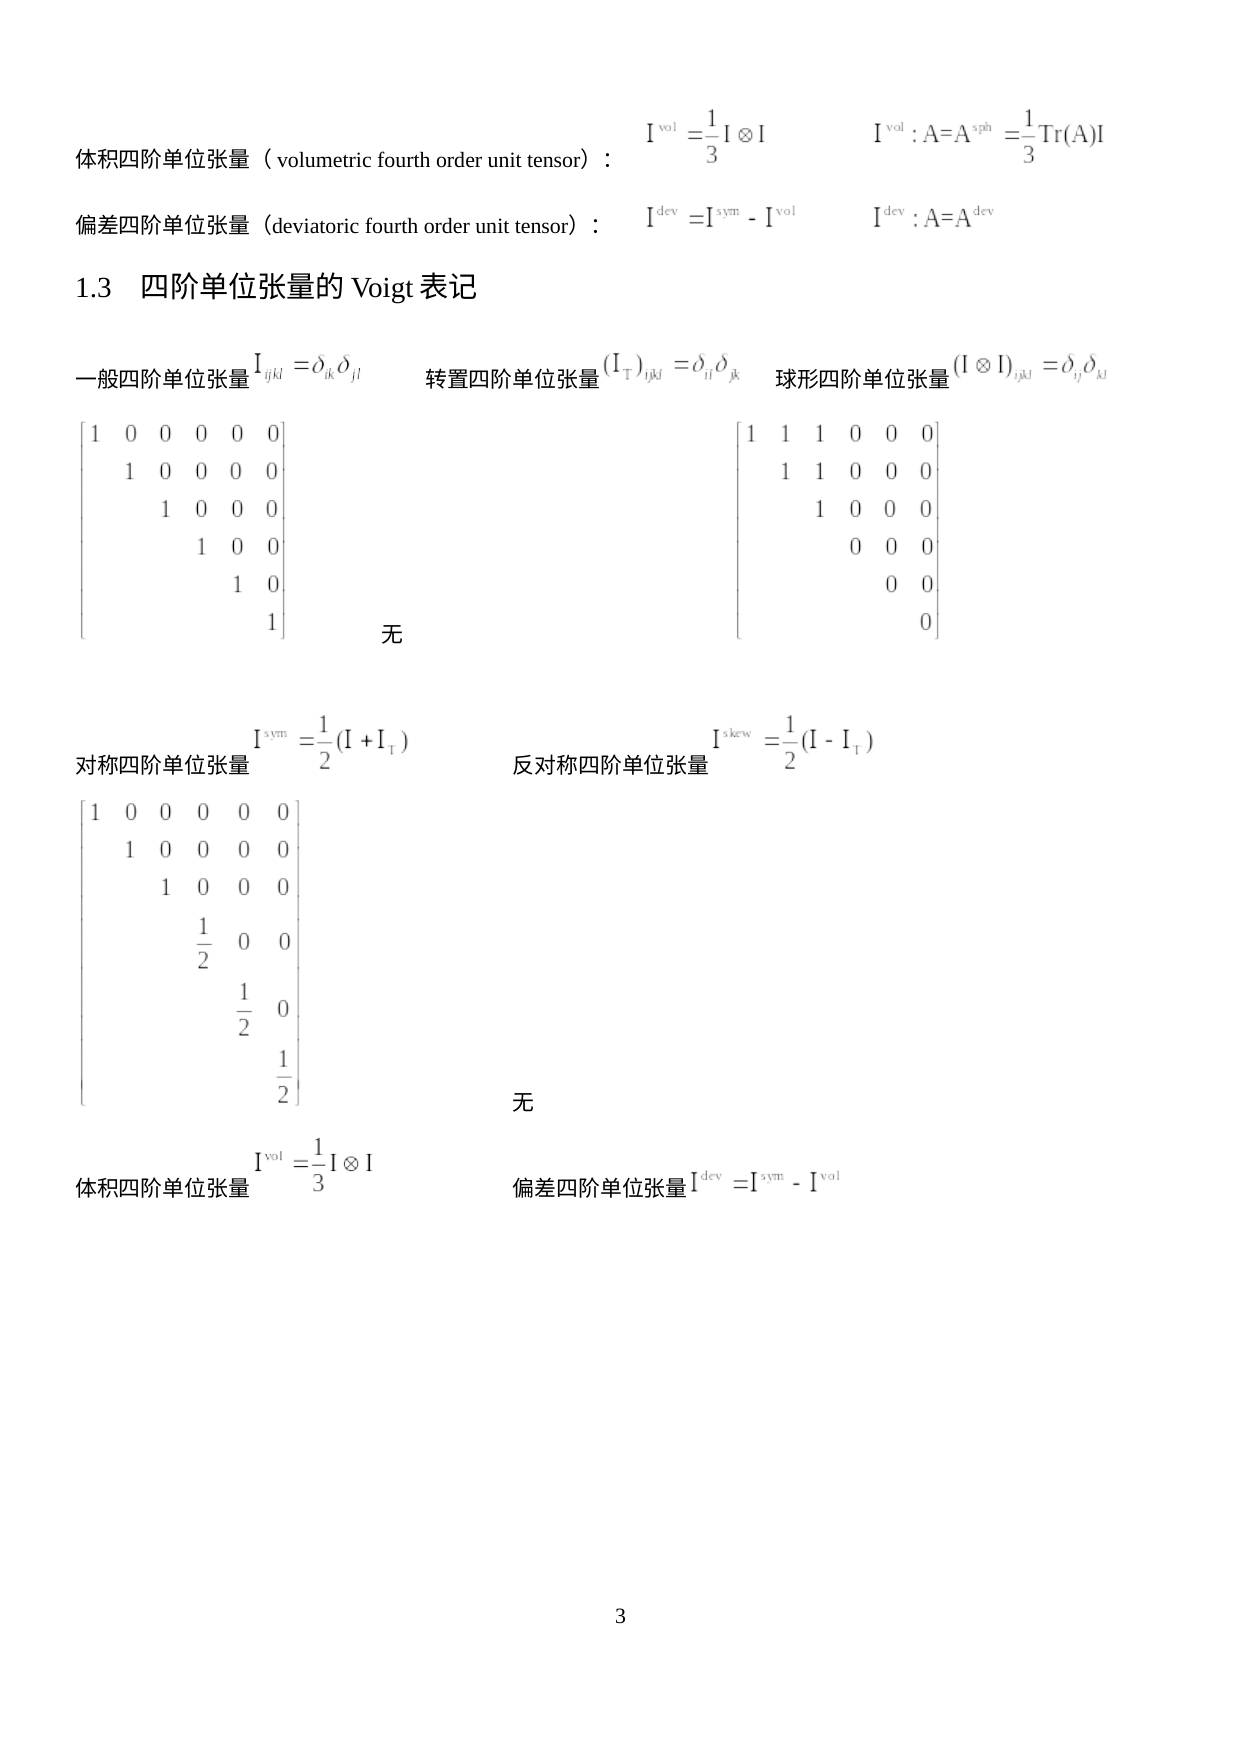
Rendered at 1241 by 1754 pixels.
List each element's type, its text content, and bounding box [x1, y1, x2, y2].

text 体积四阶单位张量 偏差四阶单位张量 [75, 1118, 1165, 1216]
text 无 [75, 793, 1165, 1118]
text 对称四阶单位张量 反对称四阶单位张量 [75, 696, 1165, 793]
subtitle 四阶单位张量的Voigt表记 [75, 252, 1165, 317]
text 一般四阶单位张量 转置四阶单位张量 球形四阶单位张量 [75, 338, 1165, 403]
text 偏差四阶单位张量（deviatoric fourth order unit tensor）： [75, 187, 1165, 252]
text 无 [75, 403, 1165, 663]
text 体积四阶单位张量（ volumetric fourth order unit tensor）： [75, 90, 1165, 187]
